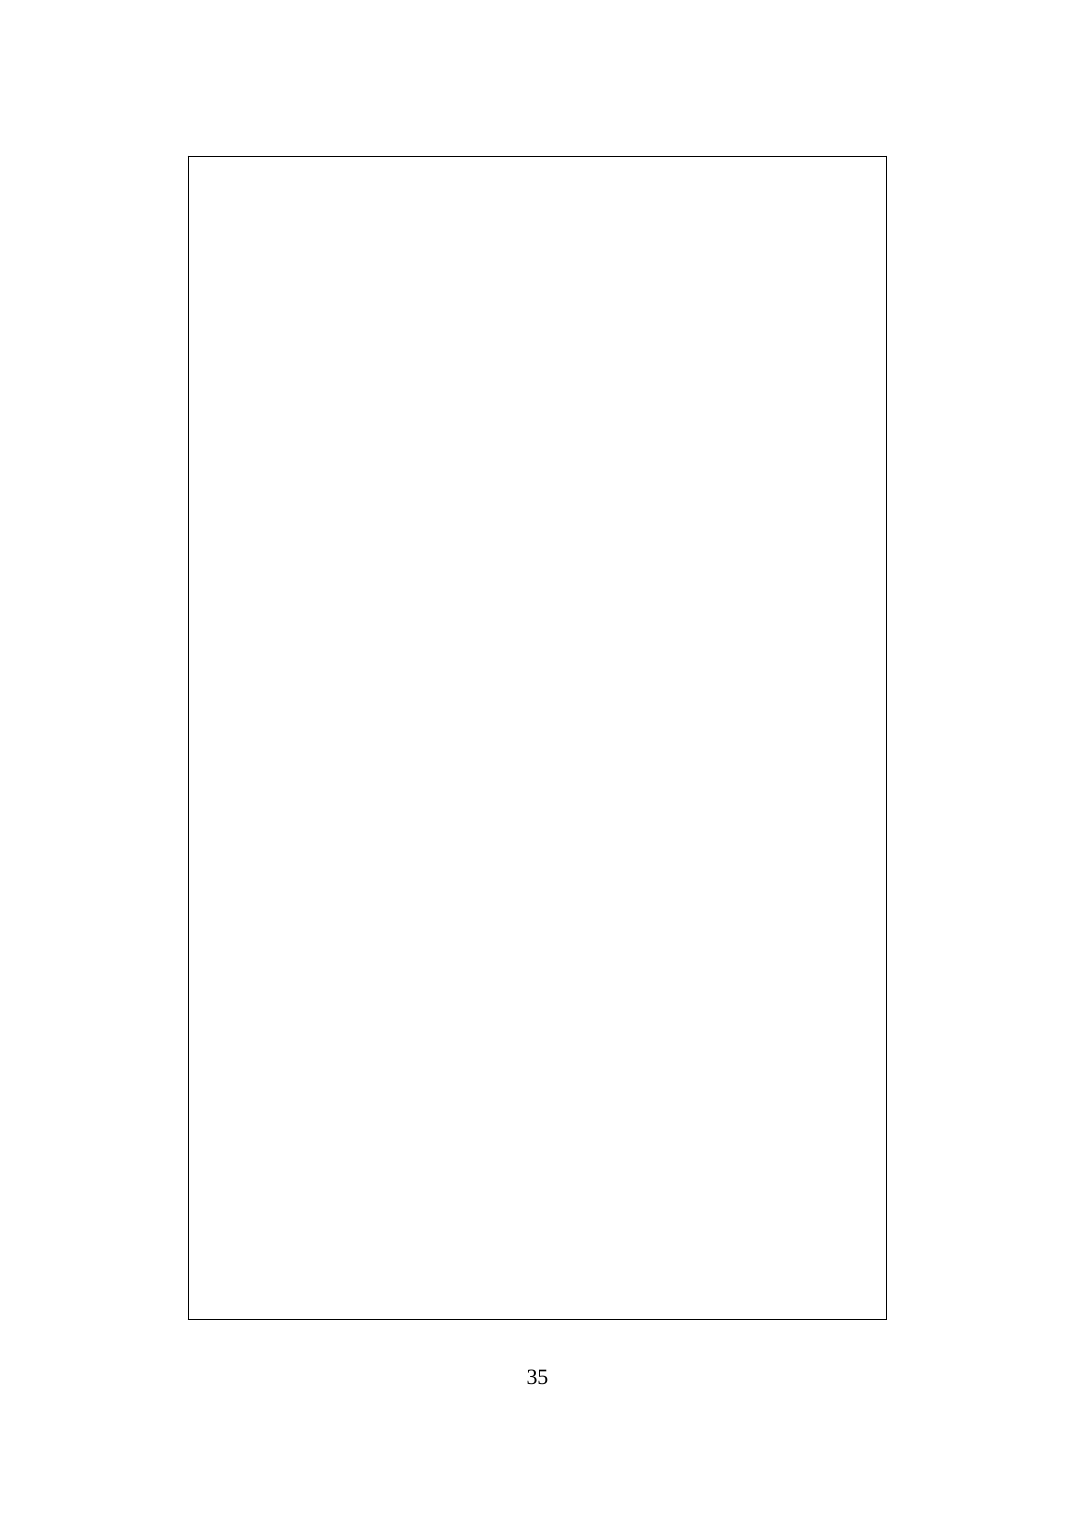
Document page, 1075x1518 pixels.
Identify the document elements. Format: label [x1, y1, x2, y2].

table_header [189, 157, 886, 1318]
